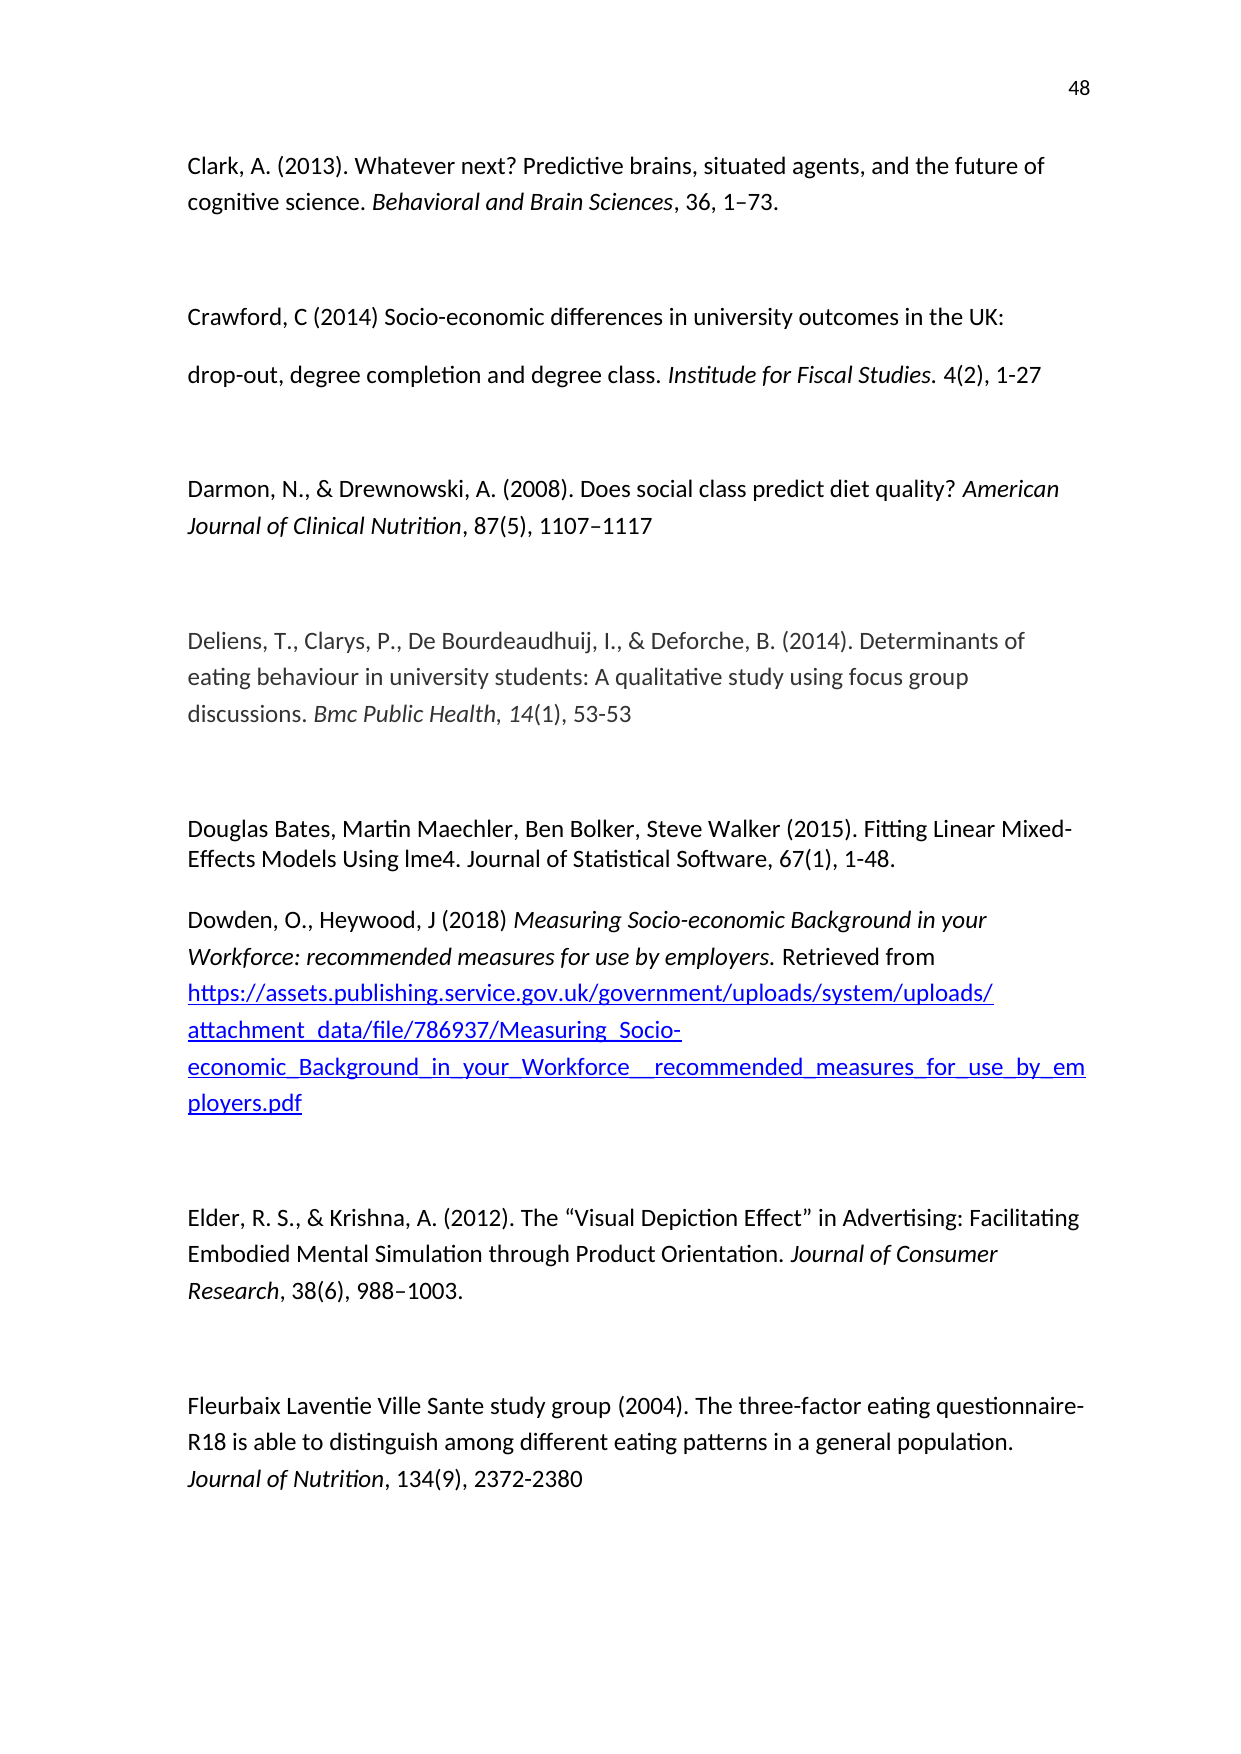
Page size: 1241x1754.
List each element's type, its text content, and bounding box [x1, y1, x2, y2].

text Clark, A. (2013). Whatever next? Predictive brains, situated agents, and the future of cognitive science. Behavioral and Brain Sciences, 36, 1–73. [187, 150, 1090, 217]
text Fleurbaix Laventie Ville Sante study group (2004). The three-factor eating questionnaire-R18 is able to distinguish among different eating patterns in a general population. Journal of Nutrition, 134(9), 2372-2380 [187, 1390, 1090, 1493]
text drop-out, degree completion and degree class. Institude for Fiscal Studies. 4(2), 1-27 [187, 359, 1090, 389]
text Dowden, O., Heywood, J (2018) Measuring Socio-economic Background in your Workforce: recommended measures for use by employers. Retrieved from https://assets.publishing.service.gov.uk/government/uploads/system/uploads/attachment_data/file/786937/Measuring_Socio-economic_Background_in_your_Workforce__recommended_measures_for_use_by_employers.pdf [187, 904, 1090, 1118]
text Darmon, N., & Drewnowski, A. (2008). Does social class predict diet quality? American Journal of Clinical Nutrition, 87(5), 1107–1117 [187, 473, 1090, 541]
text Crawford, C (2014) Socio-economic differences in university outcomes in the UK: [187, 301, 1090, 332]
text Elder, R. S., & Krishna, A. (2012). The “Visual Depiction Effect” in Advertising: Facilitating Embodied Mental Simulation through Product Orientation. Journal of Consumer Research, 38(6), 988–1003. [187, 1202, 1090, 1306]
text Deliens, T., Clarys, P., De Bourdeaudhuij, I., & Deforche, B. (2014). Determinants of eating behaviour in university students: A qualitative study using focus group discussions. Bmc Public Health, 14(1), 53-53 [187, 625, 1090, 728]
text Douglas Bates, Martin Maechler, Ben Bolker, Steve Walker (2015). Fitting Linear Mixed-Effects Models Using lme4. Journal of Statistical Software, 67(1), 1-48. [187, 813, 1090, 874]
